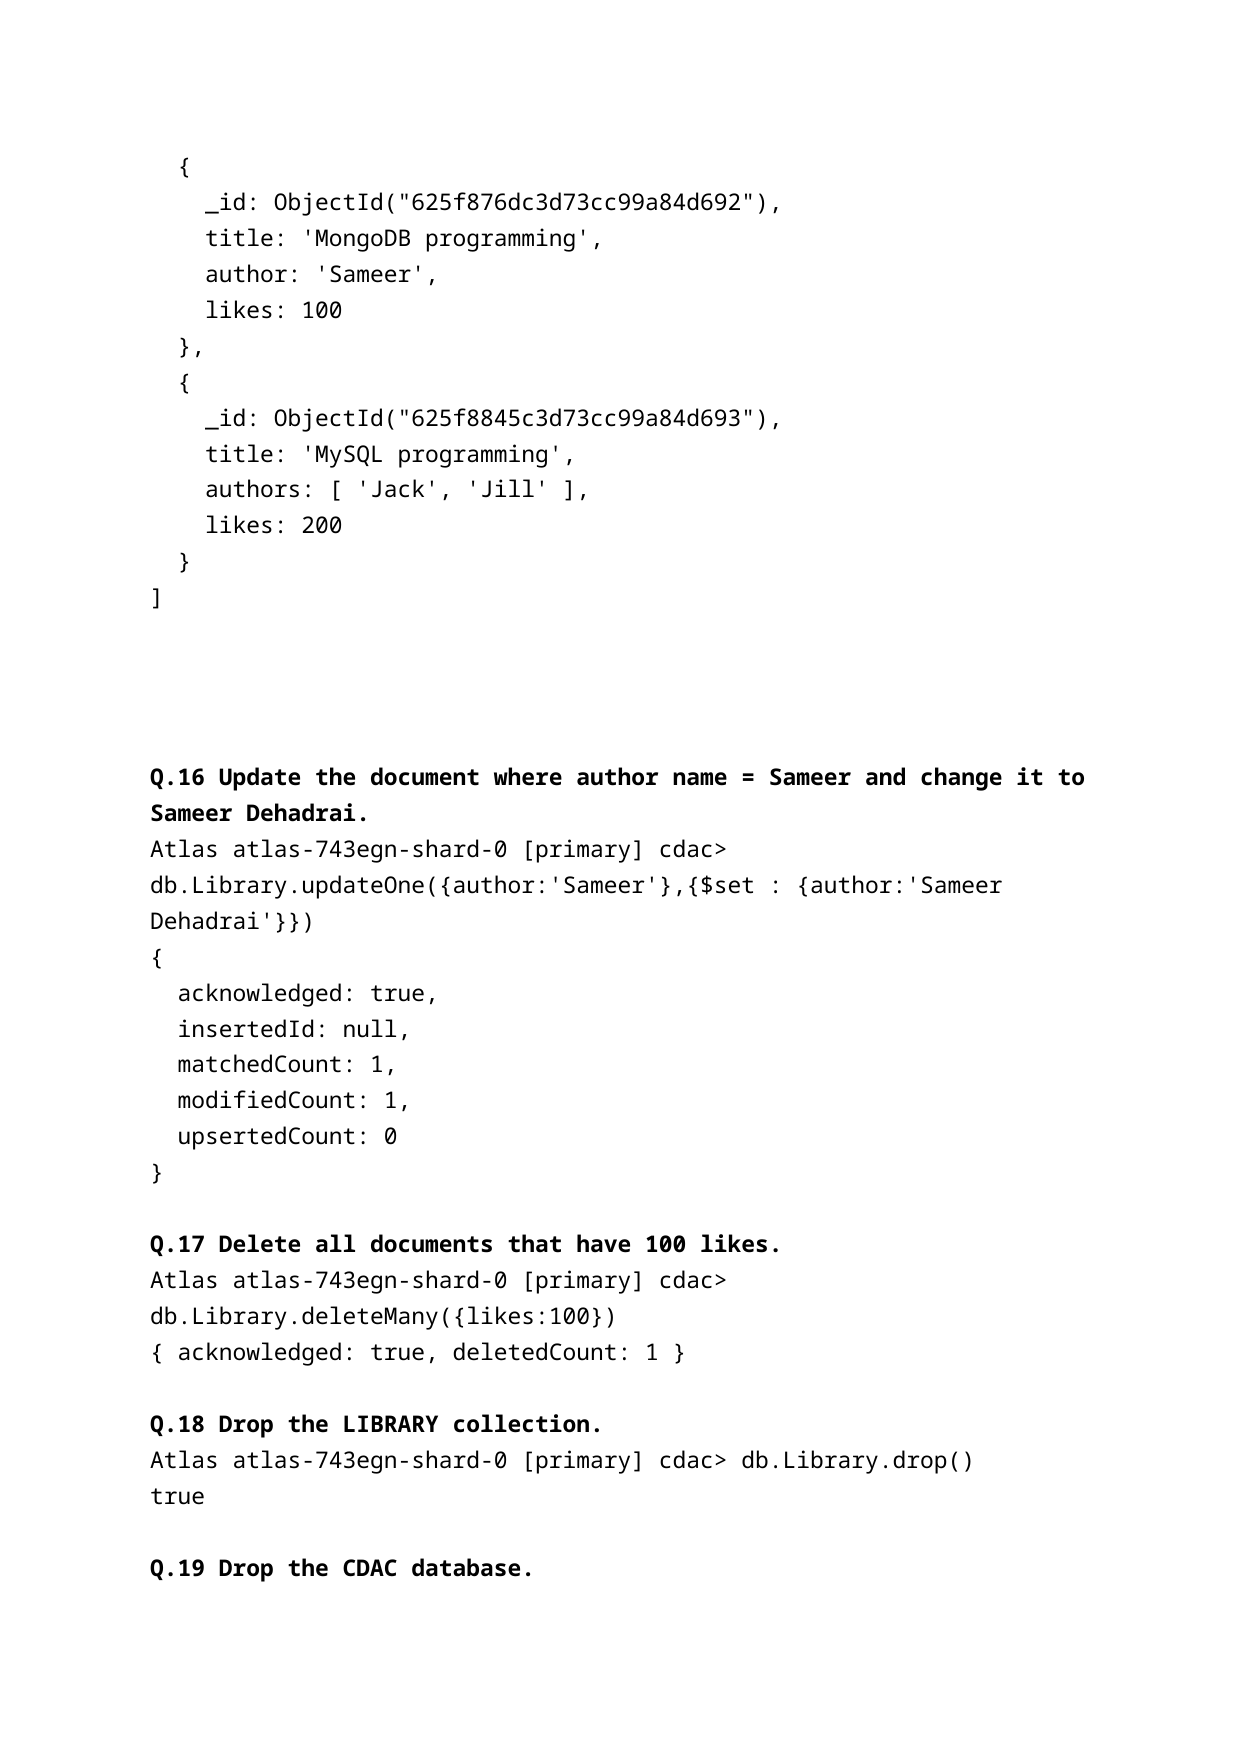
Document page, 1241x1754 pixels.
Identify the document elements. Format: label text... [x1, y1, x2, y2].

text { acknowledged: true, deletedCount: 1 } [150, 1336, 1090, 1367]
text Q.18 Drop the LIBRARY collection. [150, 1408, 1090, 1439]
text title: 'MySQL programming', [150, 437, 1090, 469]
text Atlas atlas-743egn-shard-0 [primary] cdac> db.Library.updateOne({author:'Sameer'},{$set : {author:'Sameer Dehadrai'}}) [150, 833, 1090, 936]
text title: 'MongoDB programming', [150, 222, 1090, 253]
text { [150, 150, 1090, 181]
text ] [150, 581, 1090, 612]
text Atlas atlas-743egn-shard-0 [primary] cdac> db.Library.deleteMany({likes:100}) [150, 1264, 1090, 1331]
text _id: ObjectId("625f8845c3d73cc99a84d693"), [150, 402, 1090, 433]
text likes: 200 [150, 509, 1090, 541]
text { [150, 941, 1090, 972]
text modifiedCount: 1, [150, 1084, 1090, 1116]
text }, [150, 330, 1090, 361]
text likes: 100 [150, 294, 1090, 325]
text authors: [ 'Jack', 'Jill' ], [150, 473, 1090, 505]
text Q.16 Update the document where author name = Sameer and change it to Sameer Dehadrai. [150, 761, 1090, 828]
text } [150, 545, 1090, 577]
text Q.19 Drop the CDAC database. [150, 1552, 1090, 1583]
text { [150, 366, 1090, 397]
text author: 'Sameer', [150, 258, 1090, 289]
text upsertedCount: 0 [150, 1120, 1090, 1152]
text matchedCount: 1, [150, 1048, 1090, 1080]
text acknowledged: true, [150, 977, 1090, 1008]
text Q.17 Delete all documents that have 100 likes. [150, 1228, 1090, 1259]
text Atlas atlas-743egn-shard-0 [primary] cdac> db.Library.drop() [150, 1444, 1090, 1475]
text _id: ObjectId("625f876dc3d73cc99a84d692"), [150, 186, 1090, 217]
text true [150, 1480, 1090, 1511]
text insertedId: null, [150, 1012, 1090, 1044]
text } [150, 1156, 1090, 1187]
